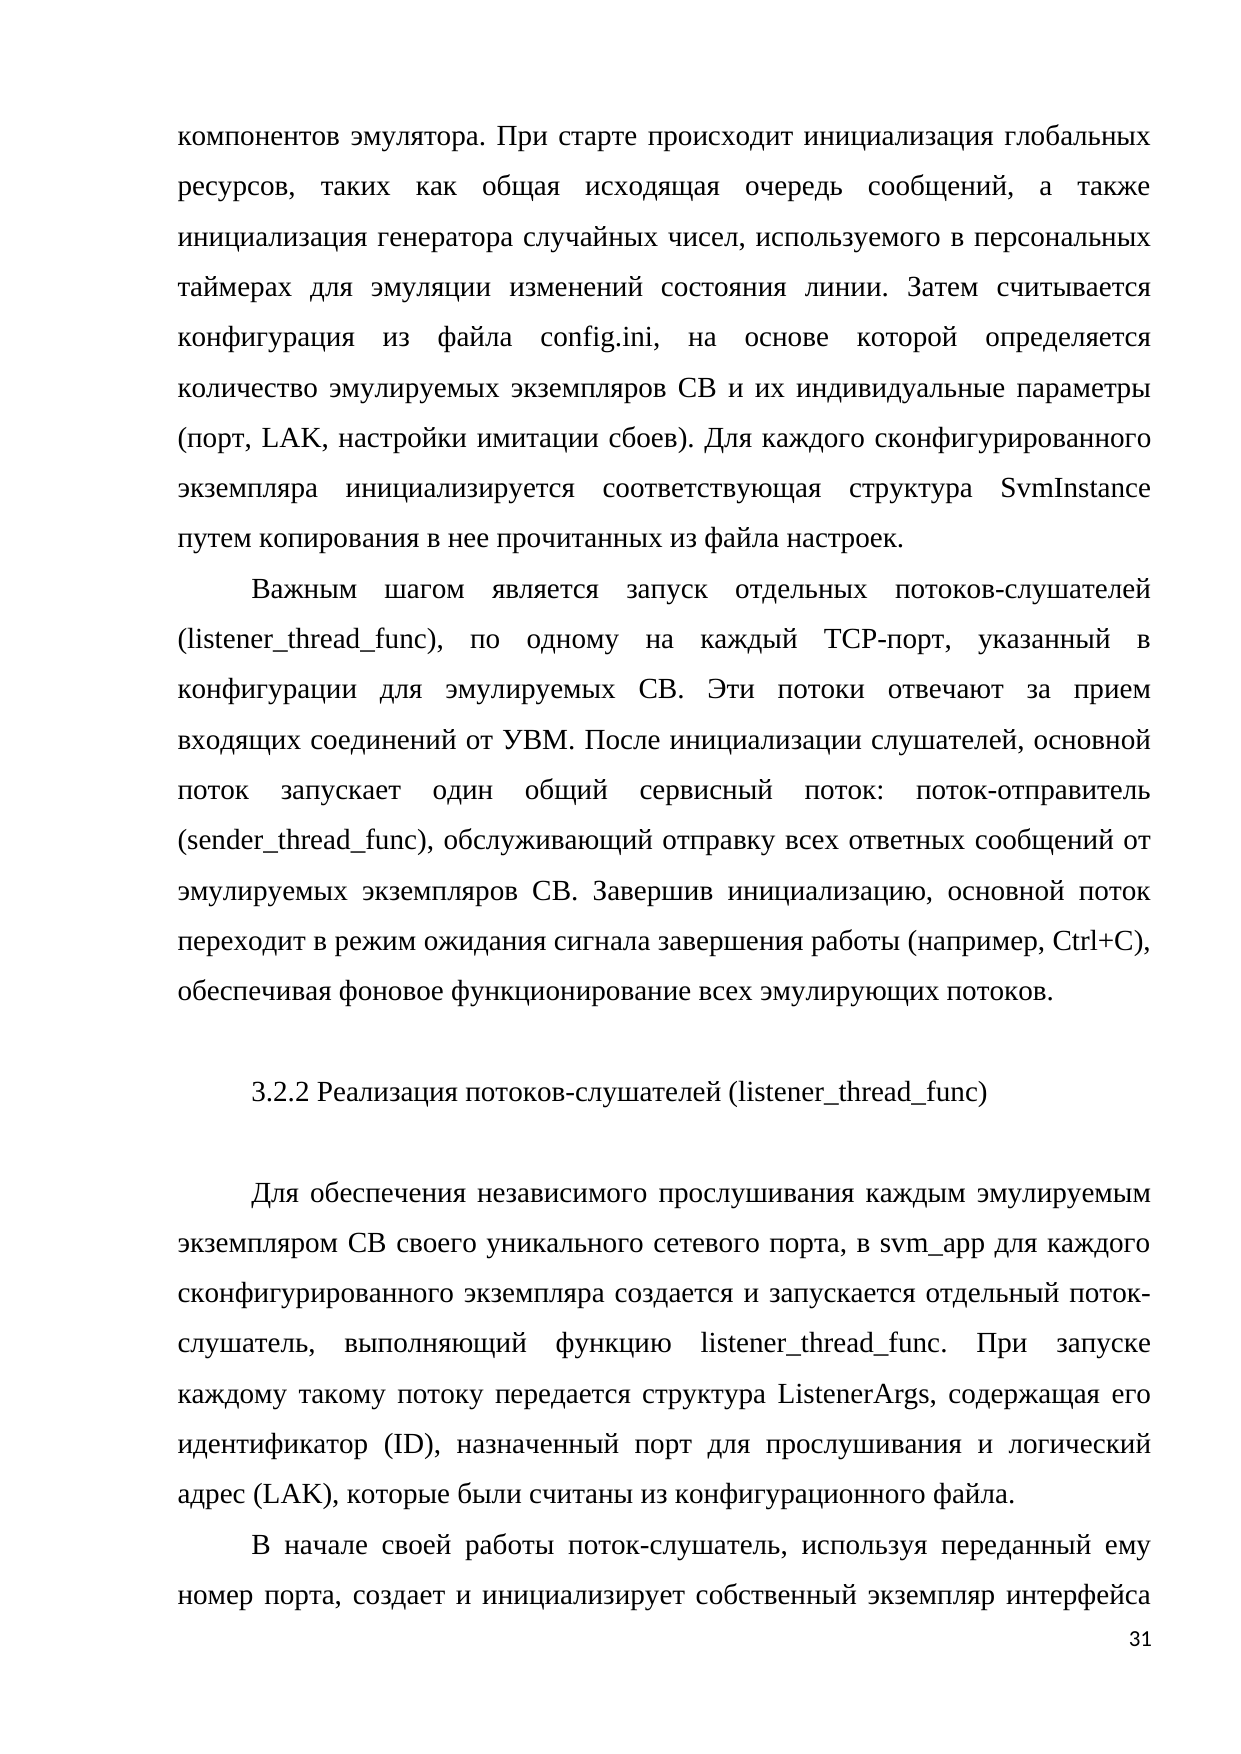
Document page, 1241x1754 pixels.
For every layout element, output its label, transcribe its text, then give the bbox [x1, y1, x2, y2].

text Важным шагом является запуск отдельных потоков-слушателей (listener_thread_func), по одному на каждый TCP-порт, указанный в конфигурации для эмулируемых СВ. Эти потоки отвечают за прием входящих соединений от УВМ. После инициализации слушателей, основной поток запускает один общий сервисный поток: поток-отправитель (sender_thread_func), обслуживающий отправку всех ответных сообщений от эмулируемых экземпляров СВ. Завершив инициализацию, основной поток переходит в режим ожидания сигнала завершения работы (например, Ctrl+C), обеспечивая фоновое функционирование всех эмулирующих потоков. [177, 571, 1152, 1007]
text Для обеспечения независимого прослушивания каждым эмулируемым экземпляром СВ своего уникального сетевого порта, в svm_app для каждого сконфигурированного экземпляра создается и запускается отдельный поток-слушатель, выполняющий функцию listener_thread_func. При запуске каждому такому потоку передается структура ListenerArgs, содержащая его идентификатор (ID), назначенный порт для прослушивания и логический адрес (LAK), которые были считаны из конфигурационного файла. [177, 1175, 1152, 1510]
subtitle 3.2.2 Реализация потоков-слушателей (listener_thread_func) [177, 1074, 1152, 1108]
